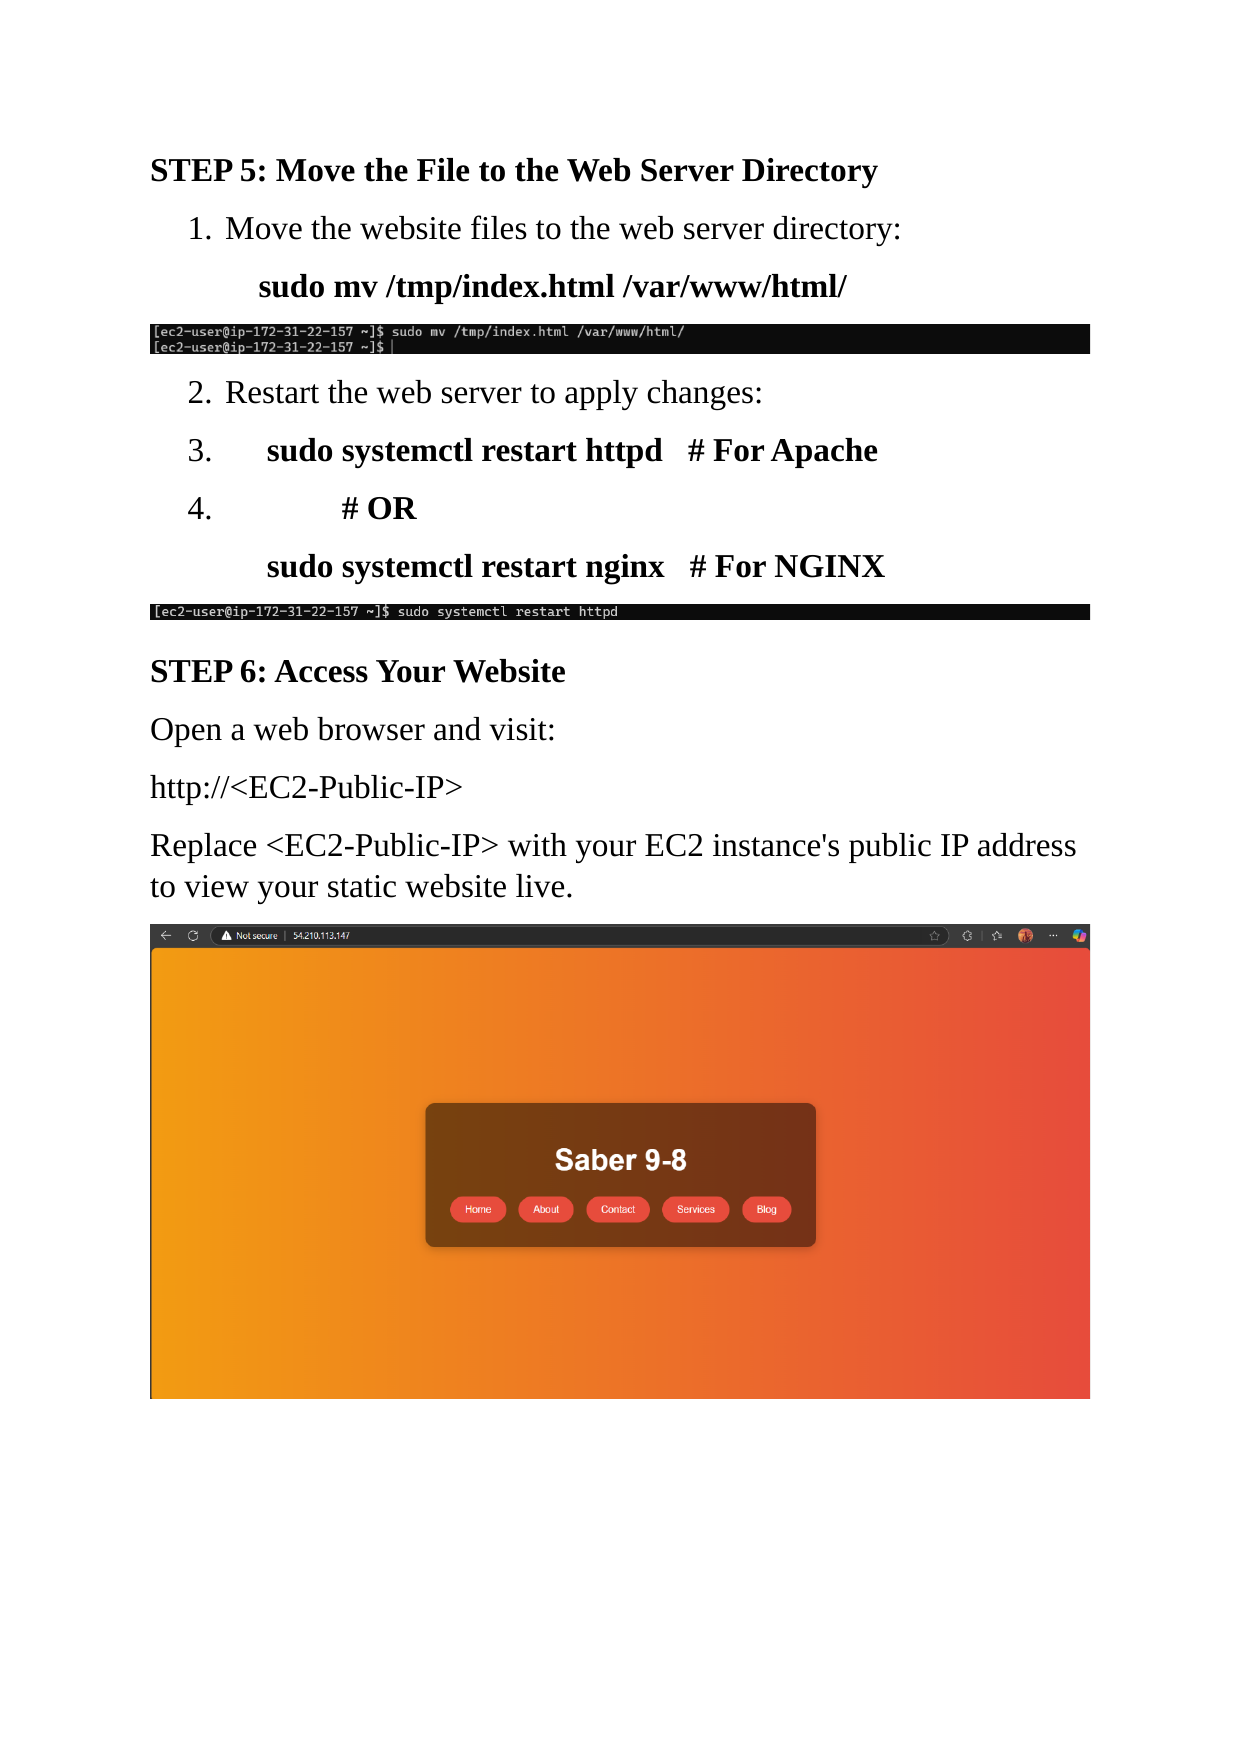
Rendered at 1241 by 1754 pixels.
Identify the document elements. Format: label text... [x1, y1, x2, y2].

text STEP 5: Move the File to the Web Server Directory [150, 150, 1090, 188]
list Restart the web server to apply changes: [187, 372, 1090, 411]
picture [150, 324, 1091, 354]
picture [150, 604, 1091, 620]
text sudo mv /tmp/index.html /var/www/html/ [150, 266, 1090, 304]
text http://<EC2-Public-IP> [150, 767, 1090, 806]
list Move the website files to the web server directory: [187, 208, 1090, 246]
picture [150, 924, 1091, 1399]
text Open a web browser and visit: [150, 709, 1090, 748]
text sudo systemctl restart nginx # For NGINX [150, 546, 1090, 585]
text STEP 6: Access Your Website [150, 651, 1090, 690]
text Replace <EC2-Public-IP> with your EC2 instance's public IP address to view your static website live. [150, 825, 1090, 905]
list sudo systemctl restart httpd # For Apache [187, 430, 1090, 469]
list # OR [187, 488, 1090, 527]
